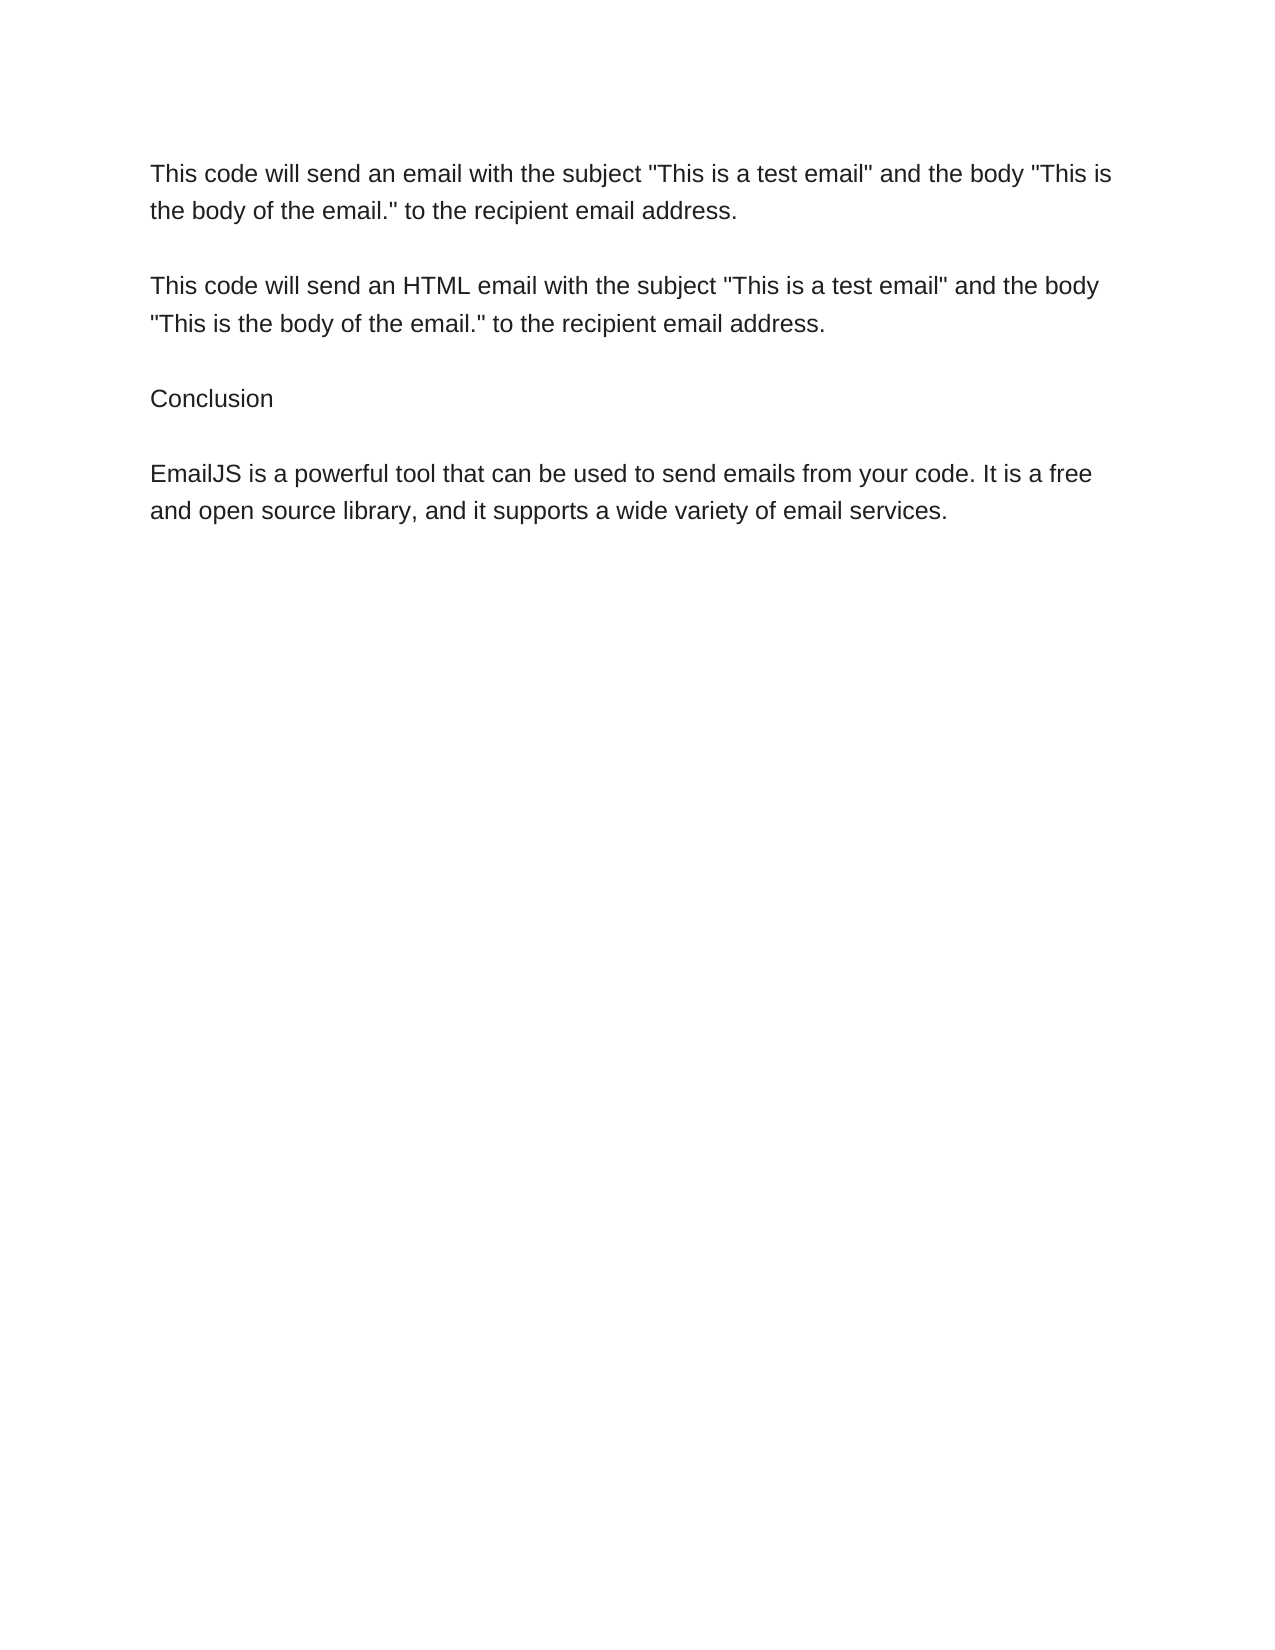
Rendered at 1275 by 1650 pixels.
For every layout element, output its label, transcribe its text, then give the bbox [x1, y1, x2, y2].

text Conclusion [150, 375, 1125, 412]
text EmailJS is a powerful tool that can be used to send emails from your code. It is a free and open source library, and it supports a wide variety of email services. [150, 450, 1125, 525]
text This code will send an HTML email with the subject "This is a test email" and the body "This is the body of the email." to the recipient email address. [150, 262, 1125, 337]
text This code will send an email with the subject "This is a test email" and the body "This is the body of the email." to the recipient email address. [150, 150, 1125, 225]
